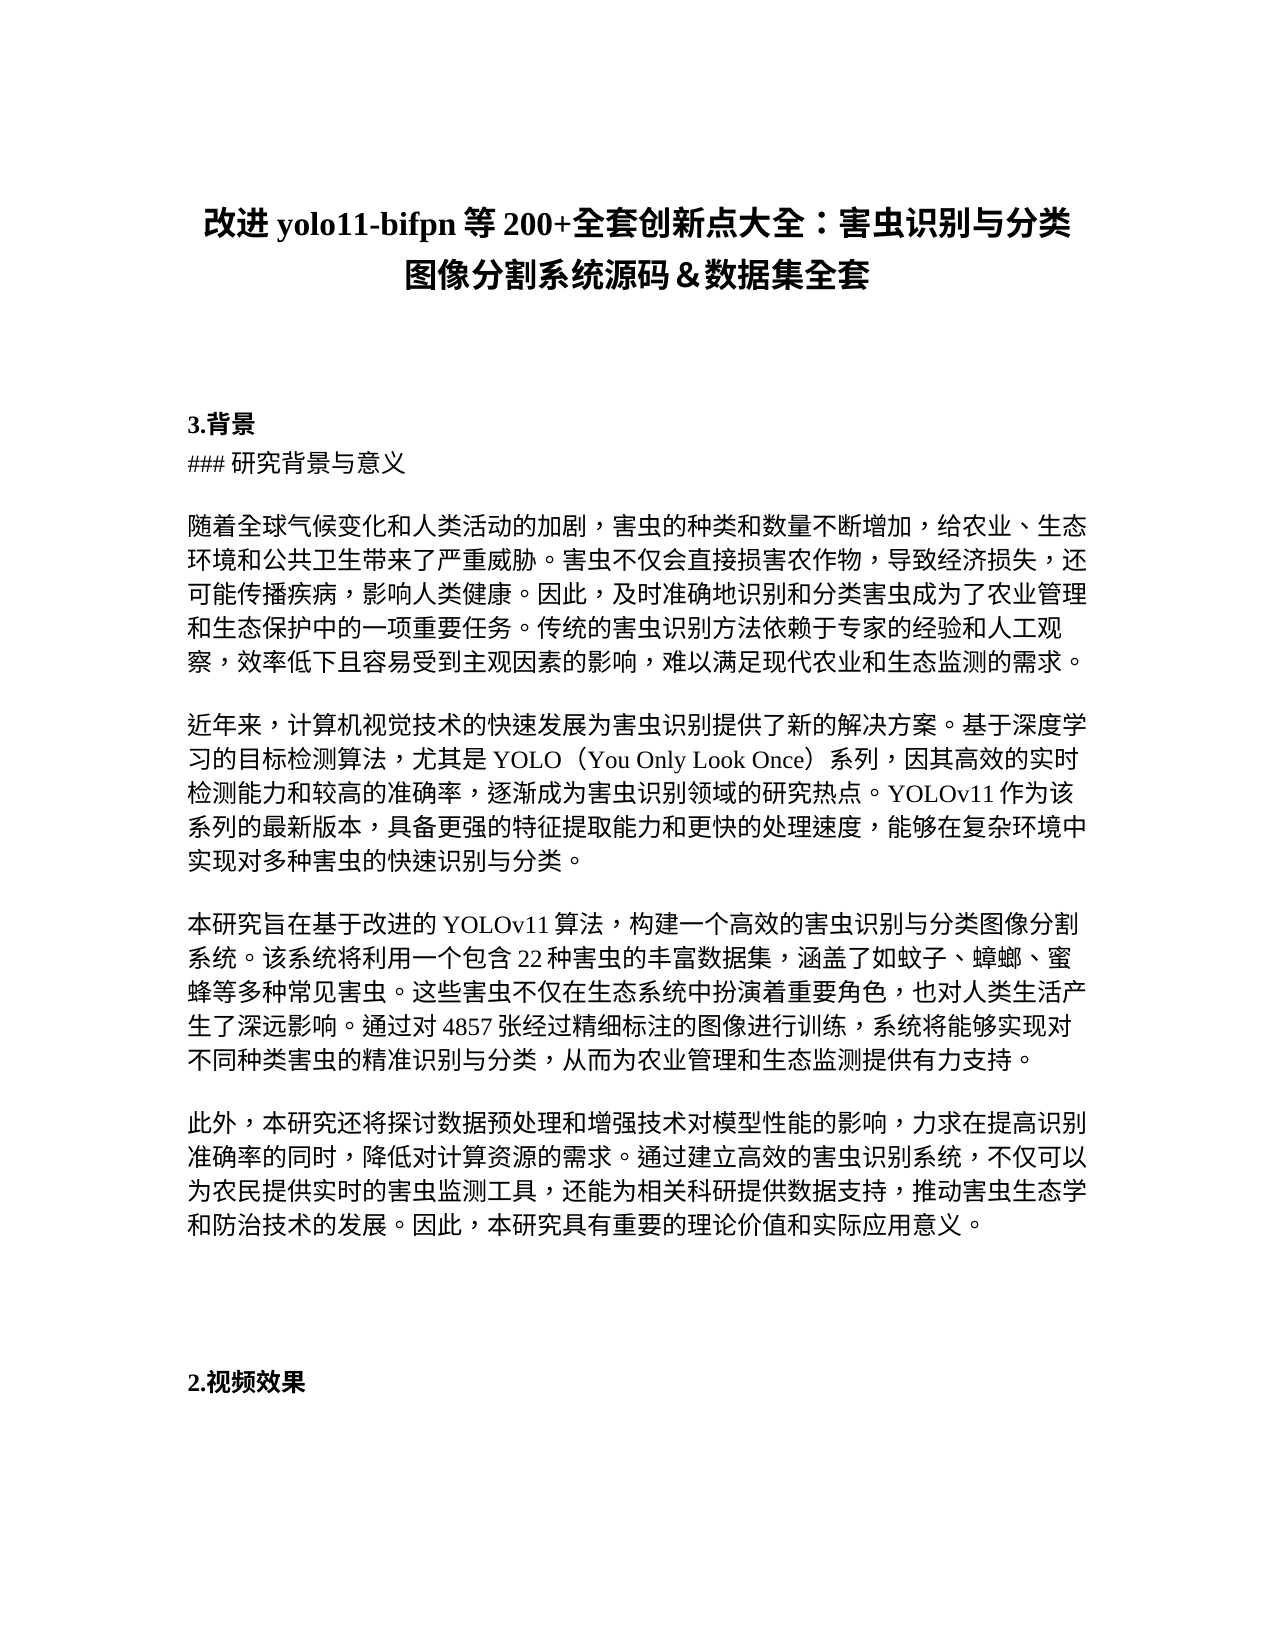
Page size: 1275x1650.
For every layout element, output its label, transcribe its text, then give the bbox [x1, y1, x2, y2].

subtitle 3.背景 [187, 406, 1087, 441]
subtitle 改进yolo11-bifpn等200+全套创新点大全：害虫识别与分类图像分割系统源码＆数据集全套 [187, 200, 1087, 298]
subtitle 2.视频效果 [187, 1365, 1087, 1399]
text ### 研究背景与意义 随着全球气候变化和人类活动的加剧，害虫的种类和数量不断增加，给农业、生态环境和公共卫生带来了严重威胁。害虫不仅会直接损害农作物，导致经济损失，还可能传播疾病，影响人类健康。因此，及时准确地识别和分类害虫成为了农业管理和生态保护中的一项重要任务。传统的害虫识别方法依赖于专家的经验和人工观察，效率低下且容易受到主观因素的影响，难以满足现代农业和生态监测的需求。 近年来，计算机视觉技术的快速发展为害虫识别提供了新的解决方案。基于深度学习的目标检测算法，尤其是YOLO（You Only Look Once）系列，因其高效的实时检测能力和较高的准确率，逐渐成为害虫识别领域的研究热点。YOLOv11作为该系列的最新版本，具备更强的特征提取能力和更快的处理速度，能够在复杂环境中实现对多种害虫的快速识别与分类。 本研究旨在基于改进的YOLOv11算法，构建一个高效的害虫识别与分类图像分割系统。该系统将利用一个包含22种害虫的丰富数据集，涵盖了如蚊子、蟑螂、蜜蜂等多种常见害虫。这些害虫不仅在生态系统中扮演着重要角色，也对人类生活产生了深远影响。通过对4857张经过精细标注的图像进行训练，系统将能够实现对不同种类害虫的精准识别与分类，从而为农业管理和生态监测提供有力支持。 此外，本研究还将探讨数据预处理和增强技术对模型性能的影响，力求在提高识别准确率的同时，降低对计算资源的需求。通过建立高效的害虫识别系统，不仅可以为农民提供实时的害虫监测工具，还能为相关科研提供数据支持，推动害虫生态学和防治技术的发展。因此，本研究具有重要的理论价值和实际应用意义。 [187, 446, 1087, 1242]
